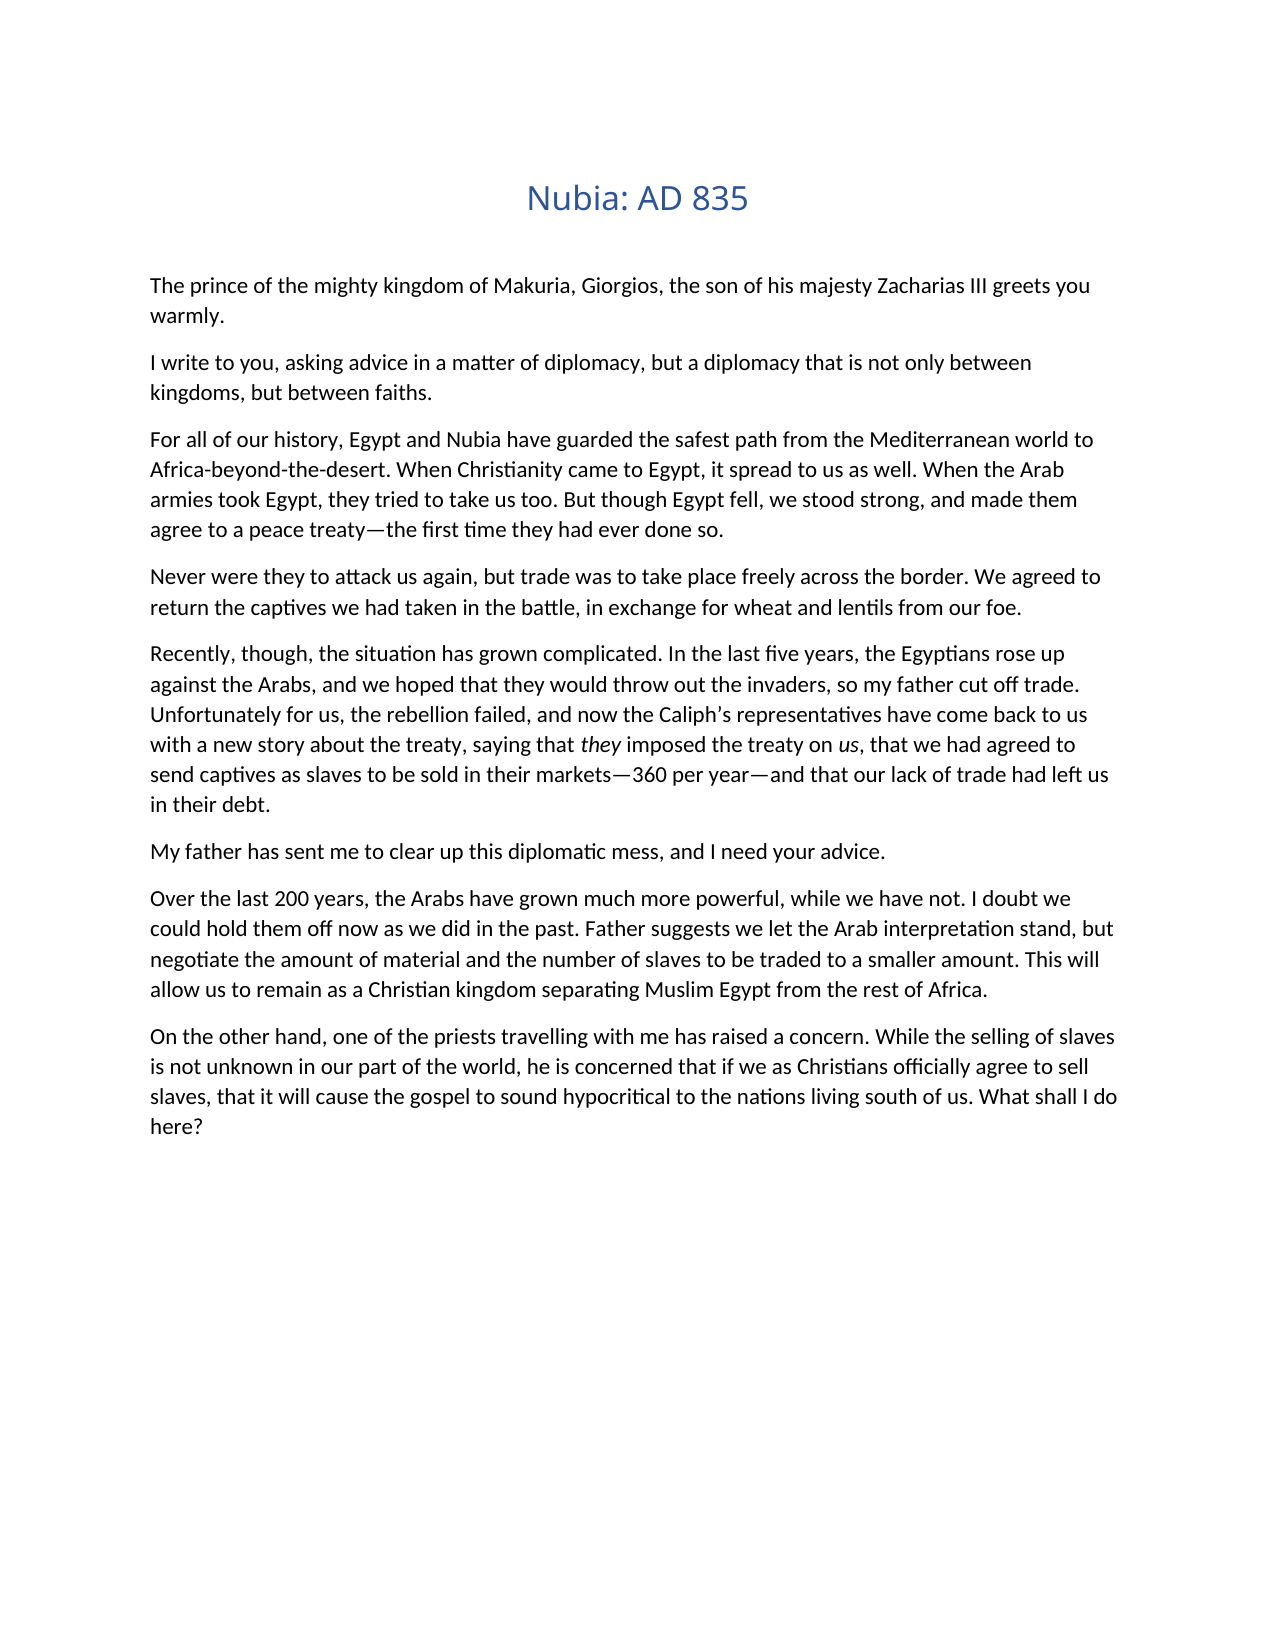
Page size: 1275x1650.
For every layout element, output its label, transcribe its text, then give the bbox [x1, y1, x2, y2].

text Over the last 200 years, the Arabs have grown much more powerful, while we have not. I doubt we could hold them off now as we did in the past. Father suggests we let the Arab interpretation stand, but negotiate the amount of material and the number of slaves to be traded to a smaller amount. This will allow us to remain as a Christian kingdom separating Muslim Egypt from the rest of Africa. [150, 884, 1125, 1003]
text For all of our history, Egypt and Nubia have guarded the safest path from the Mediterranean world to Africa-beyond-the-desert. When Christianity came to Egypt, it spread to us as well. When the Arab armies took Egypt, they tried to take us too. But though Egypt fell, we stood strong, and made them agree to a peace treaty—the first time they had ever done so. [150, 425, 1125, 544]
text Recently, though, the situation has grown complicated. In the last five years, the Egyptians rose up against the Arabs, and we hoped that they would throw out the invaders, so my father cut off trade. Unfortunately for us, the rebellion failed, and now the Caliph’s representatives have come back to us with a new story about the treaty, saying that they imposed the treaty on us, that we had agreed to send captives as slaves to be sold in their markets—360 per year—and that our lack of trade had left us in their debt. [150, 639, 1125, 819]
text Never were they to attack us again, but trade was to take place freely across the border. We agreed to return the captives we had taken in the battle, in exchange for wheat and lentils from our foe. [150, 562, 1125, 621]
text My father has sent me to clear up this diplomatic mess, and I need your advice. [150, 837, 1125, 866]
text I write to you, asking advice in a matter of diplomacy, but a diplomacy that is not only between kingdoms, but between faiths. [150, 348, 1125, 406]
text The prince of the mighty kingdom of Makuria, Giorgios, the son of his majesty Zacharias III greets you warmly. [150, 271, 1125, 329]
subtitle Nubia: AD 835 [150, 175, 1125, 220]
text On the other hand, one of the priests travelling with me has raised a concern. While the selling of slaves is not unknown in our part of the world, he is concerned that if we as Christians officially agree to sell slaves, that it will cause the gospel to sound hypocritical to the nations living south of us. What shall I do here? [150, 1022, 1125, 1141]
